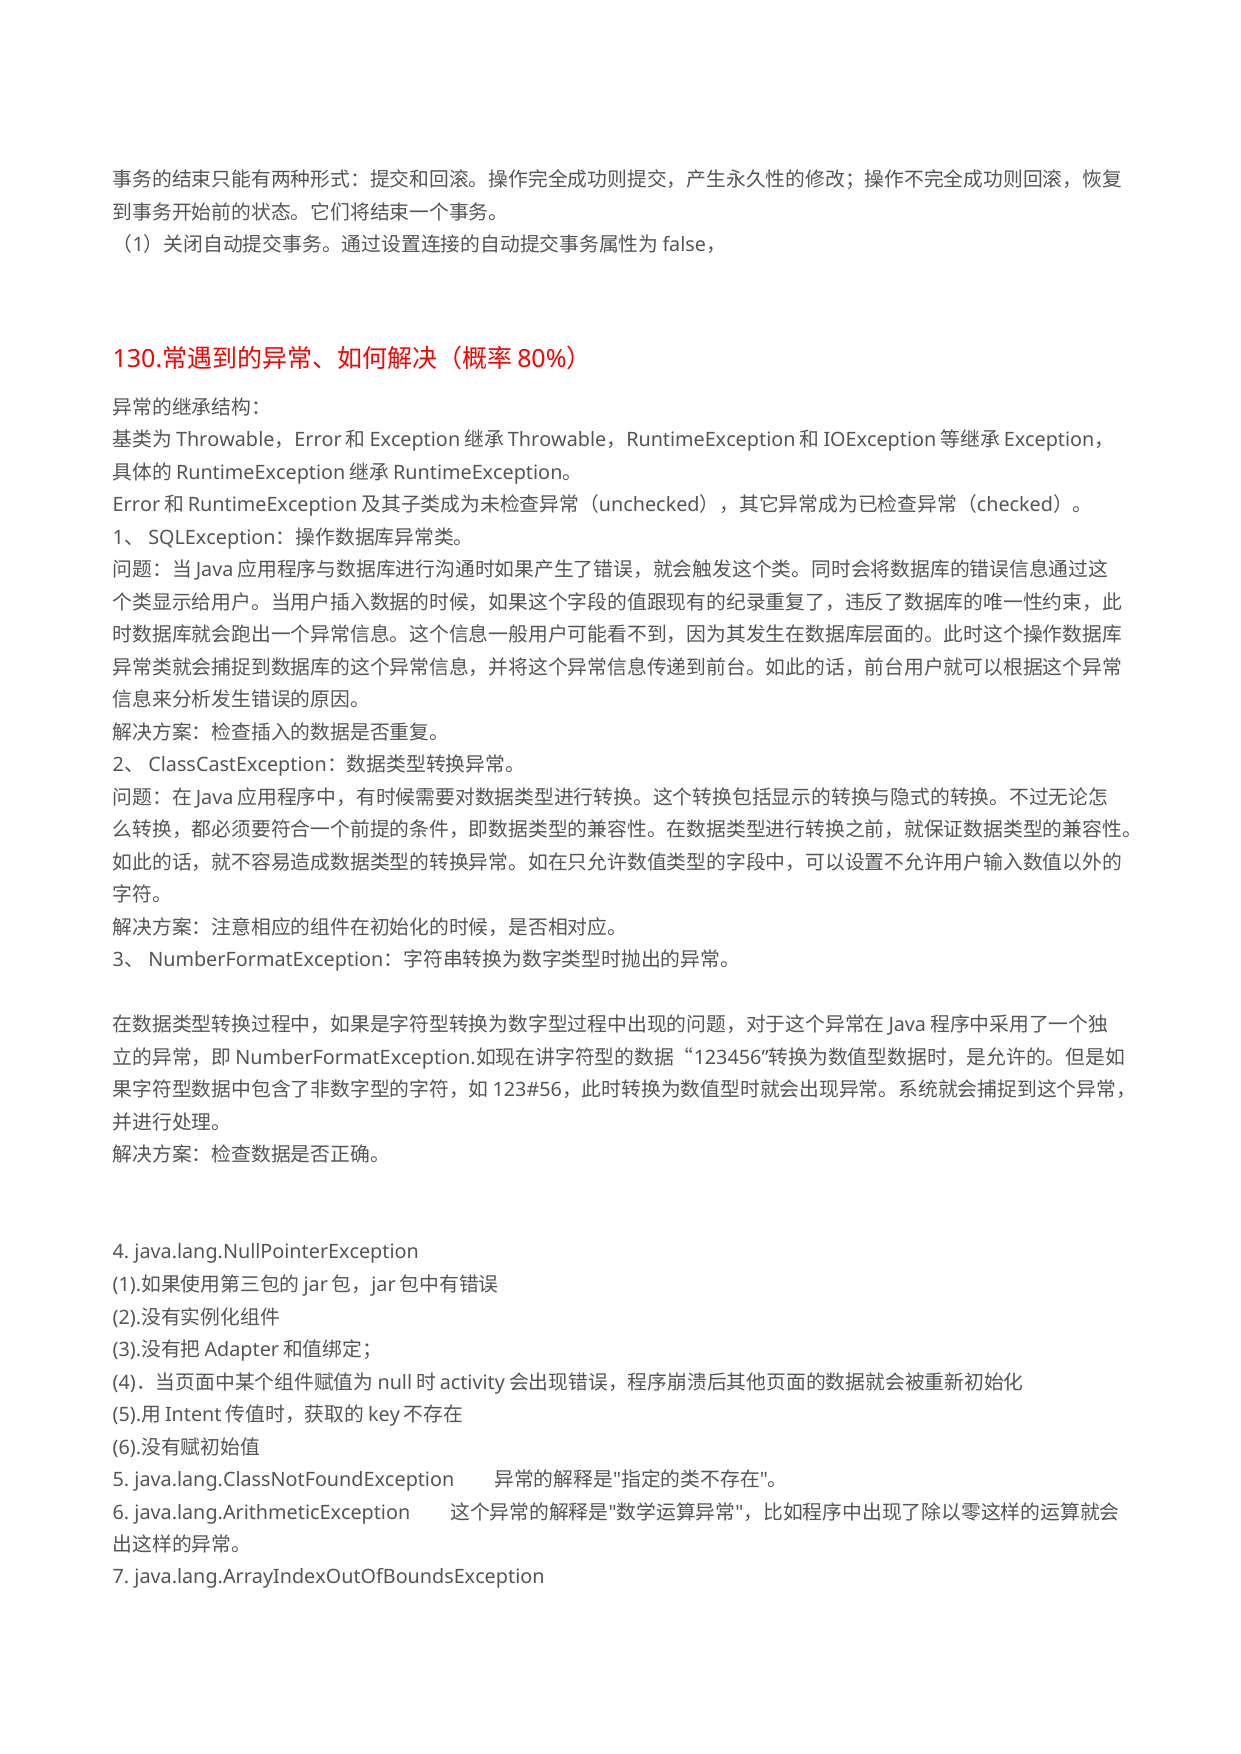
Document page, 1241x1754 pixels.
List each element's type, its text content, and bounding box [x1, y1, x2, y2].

text 2、 ClassCastException：数据类型转换异常。 [112, 747, 1128, 779]
text 事务的结束只能有两种形式：提交和回滚。操作完全成功则提交，产生永久性的修改；操作不完全成功则回滚，恢复到事务开始前的状态。它们将结束一个事务。 [112, 162, 1128, 227]
text 5. java.lang.ClassNotFoundException 异常的解释是"指定的类不存在"。 [112, 1462, 1128, 1494]
text （1）关闭自动提交事务。通过设置连接的自动提交事务属性为false， [112, 227, 1128, 259]
text 基类为Throwable，Error和Exception继承Throwable，RuntimeException和IOException等继承Exception，具体的RuntimeException继承RuntimeException。 [112, 422, 1128, 487]
text 130.常遇到的异常、如何解决（概率80%） [112, 324, 1128, 389]
text 解决方案：检查数据是否正确。 [112, 1137, 1128, 1169]
text 1、 SQLException：操作数据库异常类。 [112, 519, 1128, 552]
text (6).没有赋初始值 [112, 1429, 1128, 1462]
text (4)．当页面中某个组件赋值为null时activity会出现错误，程序崩溃后其他页面的数据就会被重新初始化 [112, 1364, 1128, 1397]
text 解决方案：检查插入的数据是否重复。 [112, 714, 1128, 747]
text 3、 NumberFormatException：字符串转换为数字类型时抛出的异常。 [112, 942, 1128, 974]
text 解决方案：注意相应的组件在初始化的时候，是否相对应。 [112, 909, 1128, 942]
text (5).用Intent传值时，获取的key不存在 [112, 1397, 1128, 1429]
text 异常的继承结构： [112, 389, 1128, 422]
text 问题：在Java应用程序中，有时候需要对数据类型进行转换。这个转换包括显示的转换与隐式的转换。不过无论怎么转换，都必须要符合一个前提的条件，即数据类型的兼容性。在数据类型进行转换之前，就保证数据类型的兼容性。如此的话，就不容易造成数据类型的转换异常。如在只允许数值类型的字段中，可以设置不允许用户输入数值以外的字符。 [112, 779, 1128, 909]
text 6. java.lang.ArithmeticException 这个异常的解释是"数学运算异常"，比如程序中出现了除以零这样的运算就会出这样的异常。 [112, 1494, 1128, 1559]
text 7. java.lang.ArrayIndexOutOfBoundsException [112, 1559, 1128, 1592]
text 在数据类型转换过程中，如果是字符型转换为数字型过程中出现的问题，对于这个异常在Java程序中采用了一个独立的异常，即NumberFormatException.如现在讲字符型的数据“123456”转换为数值型数据时，是允许的。但是如果字符型数据中包含了非数字型的字符，如123#56，此时转换为数值型时就会出现异常。系统就会捕捉到这个异常，并进行处理。 [112, 1007, 1128, 1137]
text Error和RuntimeException及其子类成为未检查异常（unchecked），其它异常成为已检查异常（checked）。 [112, 487, 1128, 519]
text 问题：当Java应用程序与数据库进行沟通时如果产生了错误，就会触发这个类。同时会将数据库的错误信息通过这个类显示给用户。当用户插入数据的时候，如果这个字段的值跟现有的纪录重复了，违反了数据库的唯一性约束，此时数据库就会跑出一个异常信息。这个信息一般用户可能看不到，因为其发生在数据库层面的。此时这个操作数据库异常类就会捕捉到数据库的这个异常信息，并将这个异常信息传递到前台。如此的话，前台用户就可以根据这个异常信息来分析发生错误的原因。 [112, 552, 1128, 714]
text (2).没有实例化组件 [112, 1299, 1128, 1332]
text (3).没有把Adapter和值绑定； [112, 1332, 1128, 1364]
text (1).如果使用第三包的jar包，jar包中有错误 [112, 1267, 1128, 1299]
text 4. java.lang.NullPointerException [112, 1234, 1128, 1267]
